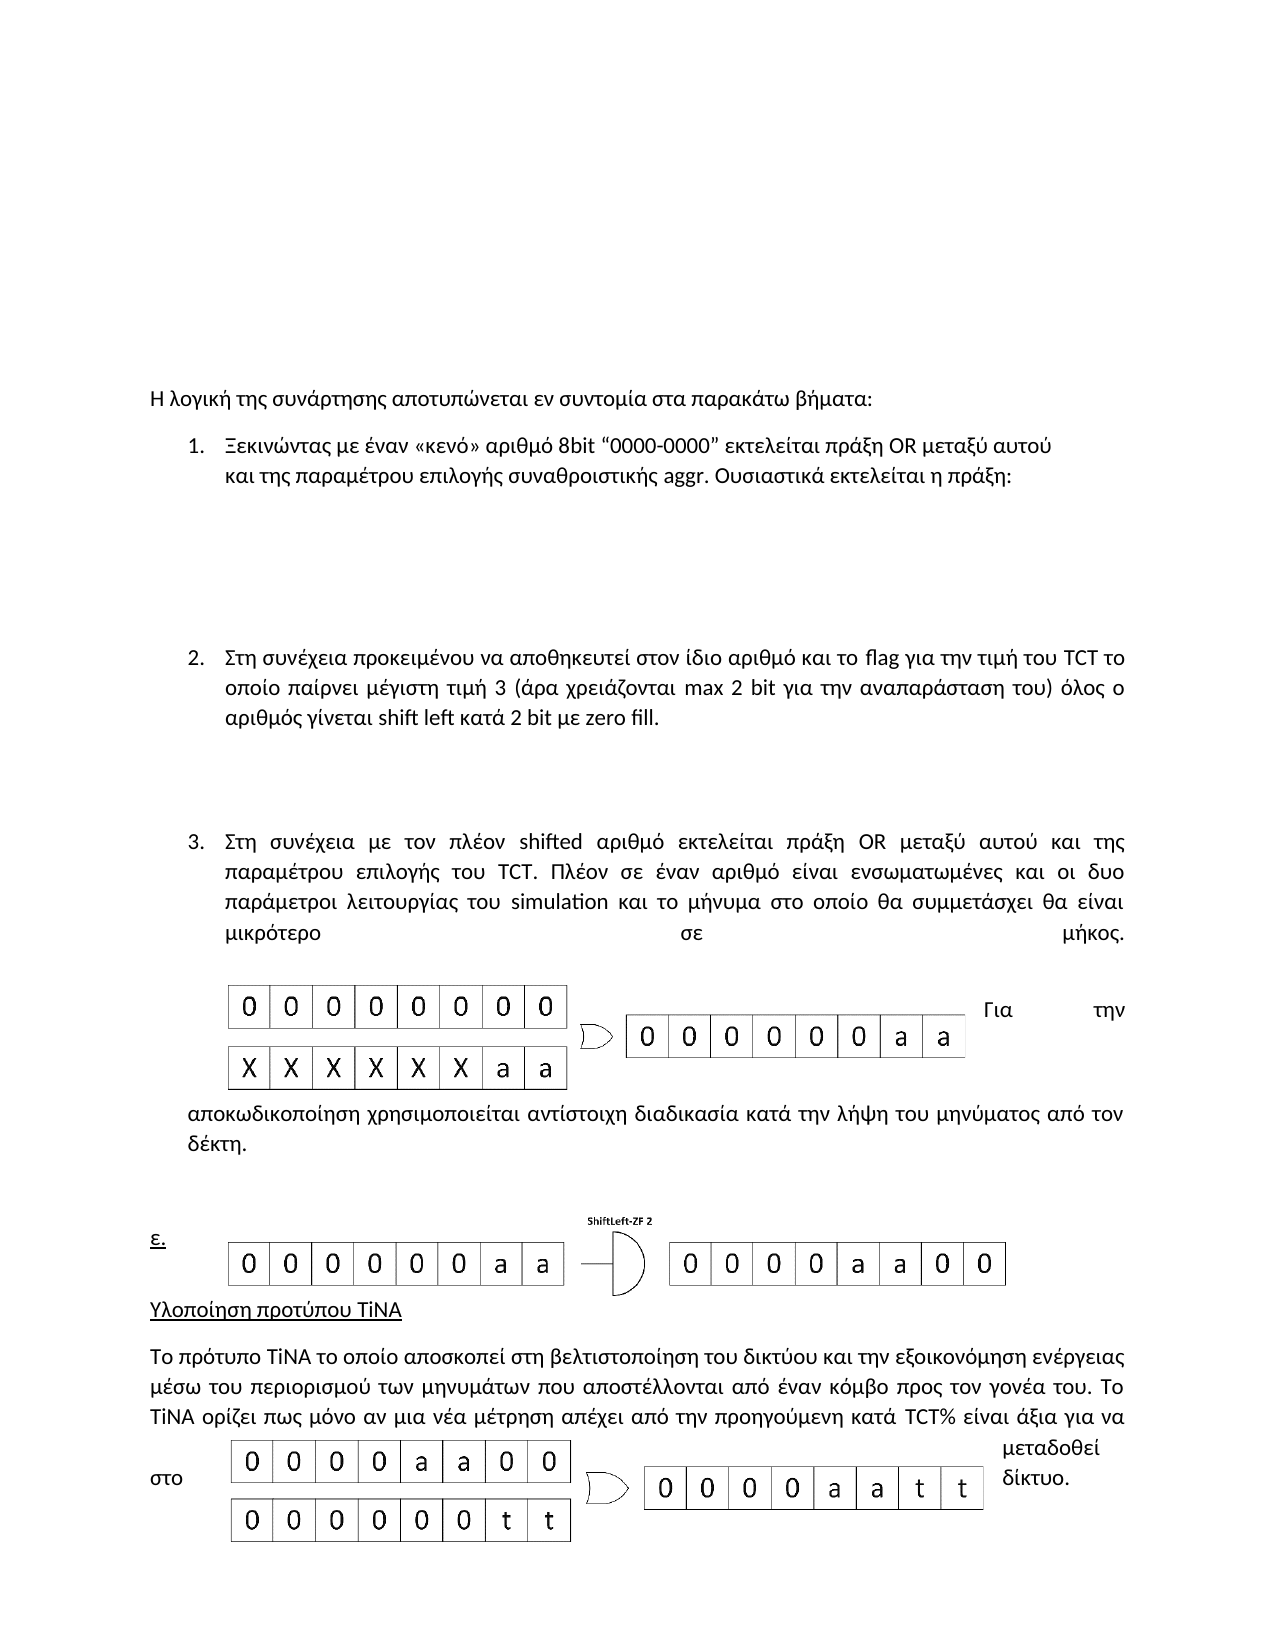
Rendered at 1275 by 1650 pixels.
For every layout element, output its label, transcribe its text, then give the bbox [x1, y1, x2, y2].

picture [226, 979, 966, 1100]
text Το πρότυπο TiNA το οποίο αποσκοπεί στη βελτιστοποίηση του δικτύου και την εξοικονόμηση ενέργειας μέσω του περιορισμού των μηνυμάτων που αποστέλλονται από έναν κόμβο προς τον γονέα του. Το TiNA ορίζει πως μόνο αν μια νέα μέτρηση απέχει από την προηγούμενη κατά TCT% είναι άξια για να μεταδοθεί στο δίκτυο. [150, 1342, 1125, 1491]
picture [225, 1210, 1008, 1296]
picture [229, 1434, 984, 1552]
list και της παραμέτρου επιλογής συναθροιστικής aggr. Ουσιαστικά εκτελείται η πράξη: [225, 461, 1125, 489]
list Στη συνέχεια προκειμένου να αποθηκευτεί στον ίδιο αριθμό και το flag για την τιμή του TCT το οποίο παίρνει μέγιστη τιμή 3 (άρα χρειάζονται max 2 bit για την αναπαράσταση του) όλος ο αριθμός γίνεται shift left κατά 2 bit με zero fill. [187, 643, 1125, 731]
text Η λογική της συνάρτησης αποτυπώνεται εν συντομία στα παρακάτω βήματα: [150, 384, 1125, 412]
list Ξεκινώντας με έναν «κενό» αριθμό 8bit “0000-0000” εκτελείται πράξη OR μεταξύ αυτού [187, 431, 1125, 459]
list Στη συνέχεια με τον πλέον shifted αριθμό εκτελείται πράξη OR μεταξύ αυτού και της παραμέτρου επιλογής του TCT. Πλέον σε έναν αριθμό είναι ενσωματωμένες και οι δυο παράμετροι λειτουργίας του simulation και το μήνυμα στο οποίο θα συμμετάσχει θα είναι μικρότερο σε μήκος. [187, 827, 1125, 976]
